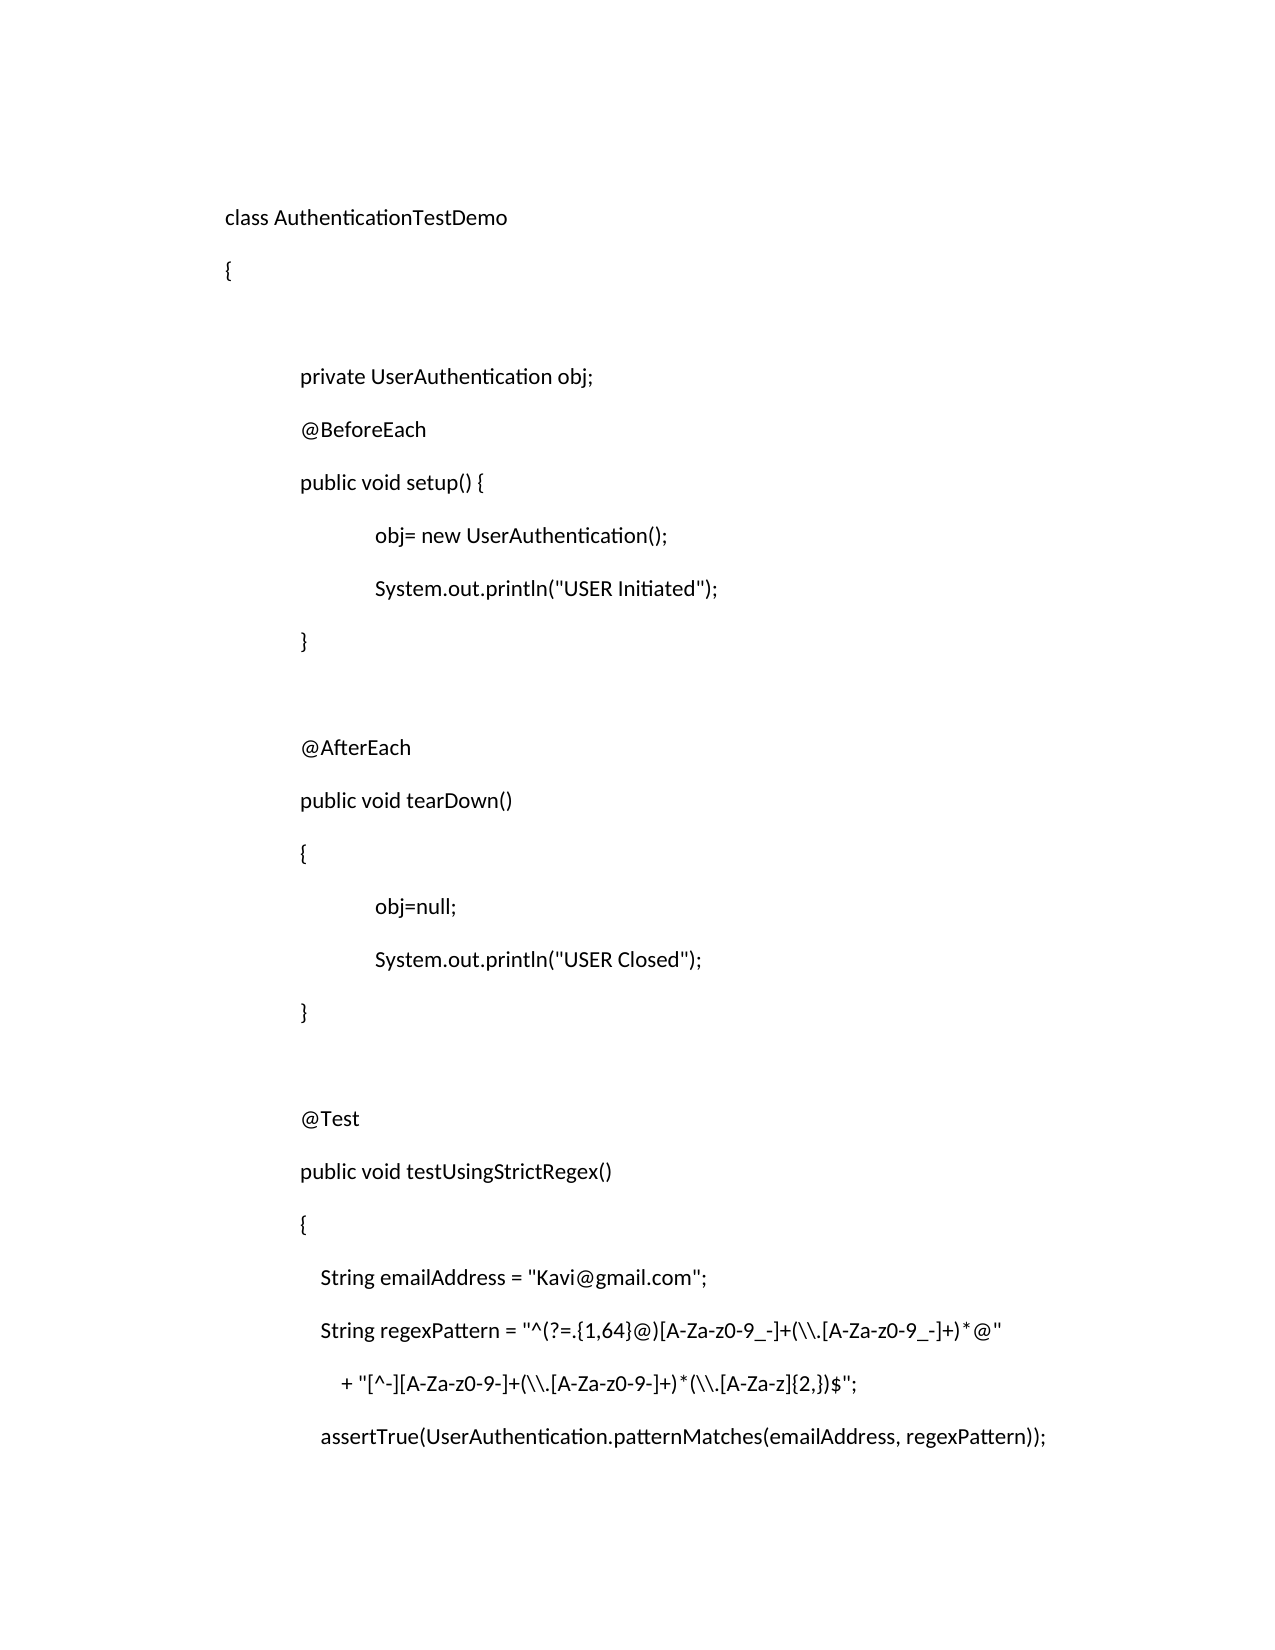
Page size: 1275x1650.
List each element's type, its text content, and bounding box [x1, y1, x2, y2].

text } [150, 998, 1125, 1026]
text public void testUsingStrictRegex() [150, 1157, 1125, 1185]
text { [150, 256, 1125, 284]
text assertTrue(UserAuthentication.patternMatches(emailAddress, regexPattern)); [150, 1422, 1125, 1451]
text obj=null; [150, 892, 1125, 920]
text @Test [150, 1104, 1125, 1132]
text { [150, 1210, 1125, 1238]
text } [150, 627, 1125, 655]
text public void tearDown() [150, 786, 1125, 814]
text public void setup() { [150, 468, 1125, 496]
text class AuthenticationTestDemo [150, 203, 1125, 231]
text System.out.println("USER Closed"); [150, 945, 1125, 973]
text String regexPattern = "^(?=.{1,64}@)[A-Za-z0-9_-]+(\\.[A-Za-z0-9_-]+)*@" [150, 1316, 1125, 1344]
text private UserAuthentication obj; [150, 362, 1125, 390]
text obj= new UserAuthentication(); [150, 521, 1125, 549]
text { [150, 839, 1125, 867]
text @AfterEach [150, 733, 1125, 761]
text + "[^-][A-Za-z0-9-]+(\\.[A-Za-z0-9-]+)*(\\.[A-Za-z]{2,})$"; [150, 1369, 1125, 1397]
text String emailAddress = "Kavi@gmail.com"; [150, 1263, 1125, 1291]
text @BeforeEach [150, 415, 1125, 443]
text System.out.println("USER Initiated"); [150, 574, 1125, 602]
